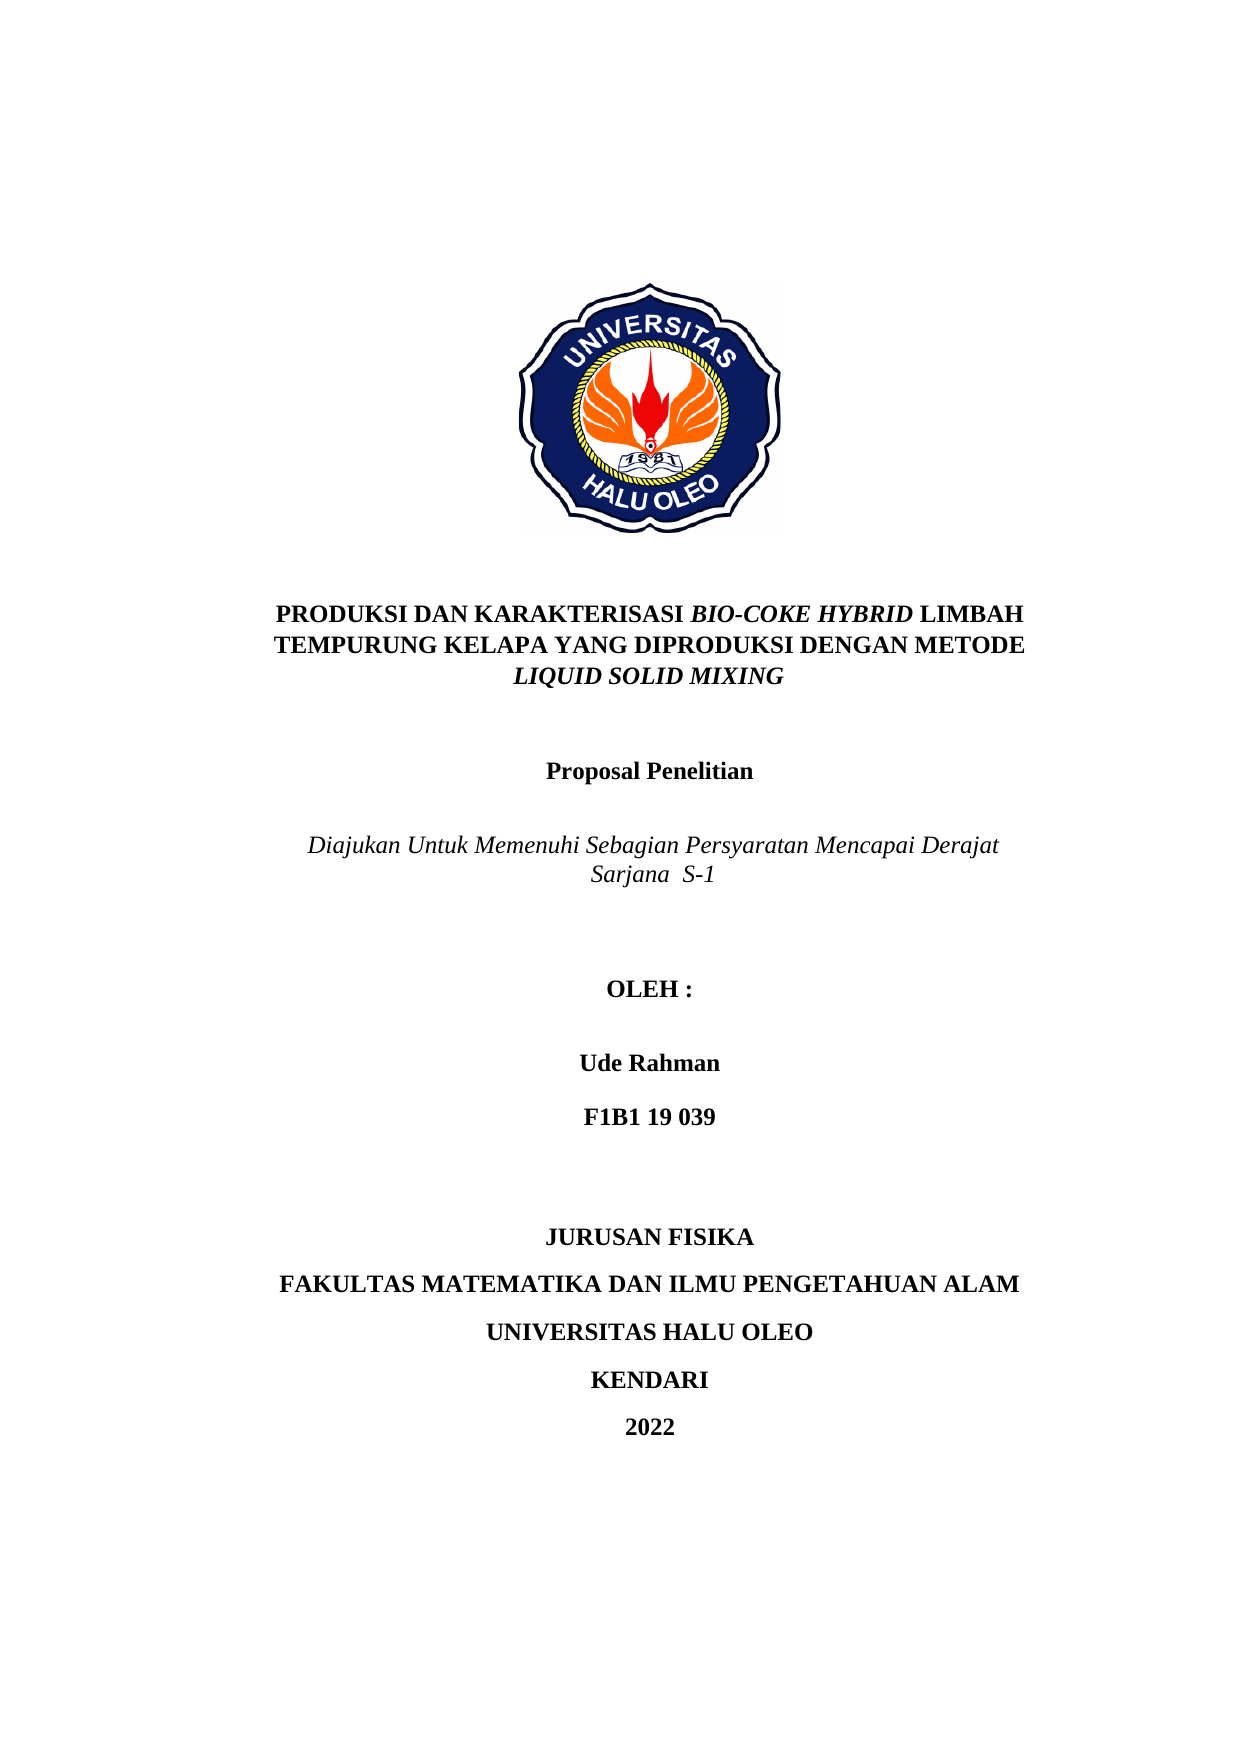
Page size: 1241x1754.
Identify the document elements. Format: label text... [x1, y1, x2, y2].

text JURUSAN FISIKA [236, 1222, 1063, 1250]
text KENDARI [236, 1365, 1063, 1393]
text F1B1 19 039 [236, 1102, 1063, 1131]
text 2022 [236, 1412, 1063, 1441]
text Ude Rahman [236, 1048, 1063, 1077]
subtitle Diajukan Untuk Memenuhi Sebagian Persyaratan Mencapai Derajat [246, 830, 1063, 859]
text PRODUKSI DAN KARAKTERISASI BIO-COKE HYBRID LIMBAH TEMPURUNG KELAPA YANG DIPRODUKSI DENGAN METODE LIQUID SOLID MIXING [236, 599, 1063, 689]
text UNIVERSITAS HALU OLEO [236, 1317, 1063, 1346]
text FAKULTAS MATEMATIKA DAN ILMU PENGETAHUAN ALAM [236, 1269, 1063, 1298]
subtitle Sarjana S-1 [246, 859, 1063, 888]
picture [518, 283, 781, 533]
text OLEH : [236, 974, 1063, 1003]
text Proposal Penelitian [236, 756, 1063, 785]
